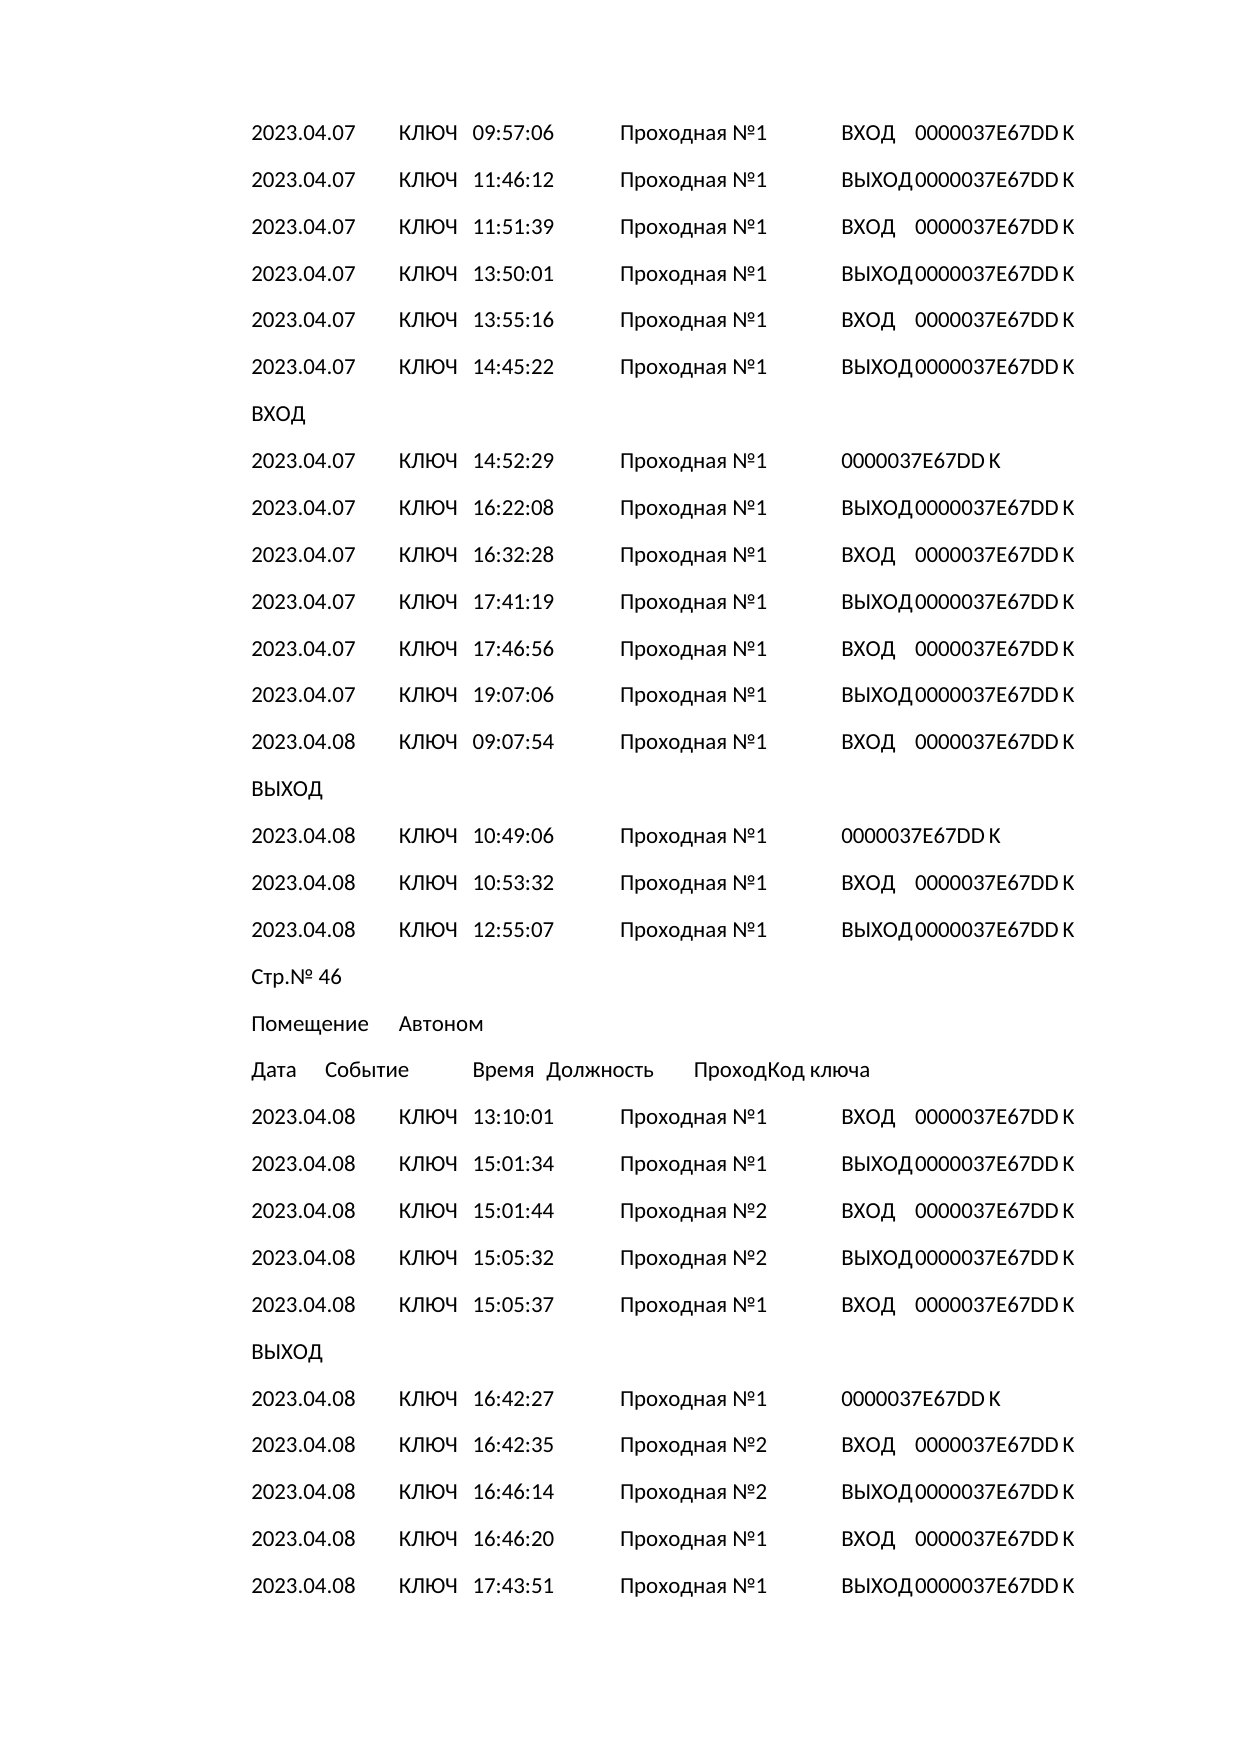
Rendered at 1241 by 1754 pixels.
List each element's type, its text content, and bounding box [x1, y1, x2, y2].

text 2023.04.08 КЛЮЧ 16:46:14 Проходная №2 ВЫХОД 0000037E67DD K [177, 1477, 1152, 1506]
text 2023.04.08 КЛЮЧ 16:46:20 Проходная №1 ВХОД 0000037E67DD K [177, 1524, 1152, 1552]
text 2023.04.08 КЛЮЧ 10:49:06 Проходная №1 0000037E67DD K [177, 821, 1152, 849]
text 2023.04.07 КЛЮЧ 17:46:56 Проходная №1 ВХОД 0000037E67DD K [177, 634, 1152, 662]
text Помещение Автоном [177, 1009, 1152, 1037]
text 2023.04.08 КЛЮЧ 15:01:34 Проходная №1 ВЫХОД 0000037E67DD K [177, 1149, 1152, 1177]
text 2023.04.07 КЛЮЧ 16:32:28 Проходная №1 ВХОД 0000037E67DD K [177, 540, 1152, 568]
text 2023.04.07 КЛЮЧ 09:57:06 Проходная №1 ВХОД 0000037E67DD K [177, 118, 1152, 146]
text 2023.04.07 КЛЮЧ 13:55:16 Проходная №1 ВХОД 0000037E67DD K [177, 306, 1152, 334]
text 2023.04.08 КЛЮЧ 15:05:37 Проходная №1 ВХОД 0000037E67DD K [177, 1290, 1152, 1318]
text 2023.04.08 КЛЮЧ 12:55:07 Проходная №1 ВЫХОД 0000037E67DD K [177, 915, 1152, 943]
text ВХОД [177, 399, 1152, 427]
text 2023.04.08 КЛЮЧ 15:05:32 Проходная №2 ВЫХОД 0000037E67DD K [177, 1243, 1152, 1271]
text 2023.04.07 КЛЮЧ 13:50:01 Проходная №1 ВЫХОД 0000037E67DD K [177, 259, 1152, 287]
text 2023.04.08 КЛЮЧ 16:42:27 Проходная №1 0000037E67DD K [177, 1384, 1152, 1412]
text 2023.04.07 КЛЮЧ 11:46:12 Проходная №1 ВЫХОД 0000037E67DD K [177, 165, 1152, 193]
text 2023.04.07 КЛЮЧ 17:41:19 Проходная №1 ВЫХОД 0000037E67DD K [177, 587, 1152, 615]
text Стр.№ 46 [177, 962, 1152, 990]
text 2023.04.08 КЛЮЧ 13:10:01 Проходная №1 ВХОД 0000037E67DD K [177, 1102, 1152, 1131]
text 2023.04.07 КЛЮЧ 14:45:22 Проходная №1 ВЫХОД 0000037E67DD K [177, 352, 1152, 381]
text 2023.04.08 КЛЮЧ 15:01:44 Проходная №2 ВХОД 0000037E67DD K [177, 1196, 1152, 1224]
text ВЫХОД [177, 774, 1152, 802]
text 2023.04.08 КЛЮЧ 16:42:35 Проходная №2 ВХОД 0000037E67DD K [177, 1431, 1152, 1459]
text 2023.04.08 КЛЮЧ 10:53:32 Проходная №1 ВХОД 0000037E67DD K [177, 868, 1152, 896]
text 2023.04.08 КЛЮЧ 17:43:51 Проходная №1 ВЫХОД 0000037E67DD K [177, 1571, 1152, 1599]
text 2023.04.07 КЛЮЧ 19:07:06 Проходная №1 ВЫХОД 0000037E67DD K [177, 681, 1152, 709]
text 2023.04.07 КЛЮЧ 11:51:39 Проходная №1 ВХОД 0000037E67DD K [177, 212, 1152, 240]
text ВЫХОД [177, 1337, 1152, 1365]
text 2023.04.07 КЛЮЧ 16:22:08 Проходная №1 ВЫХОД 0000037E67DD K [177, 493, 1152, 521]
text 2023.04.07 КЛЮЧ 14:52:29 Проходная №1 0000037E67DD K [177, 446, 1152, 474]
text Дата Событие Время Должность Проход Код ключа [177, 1056, 1152, 1084]
text 2023.04.08 КЛЮЧ 09:07:54 Проходная №1 ВХОД 0000037E67DD K [177, 727, 1152, 756]
